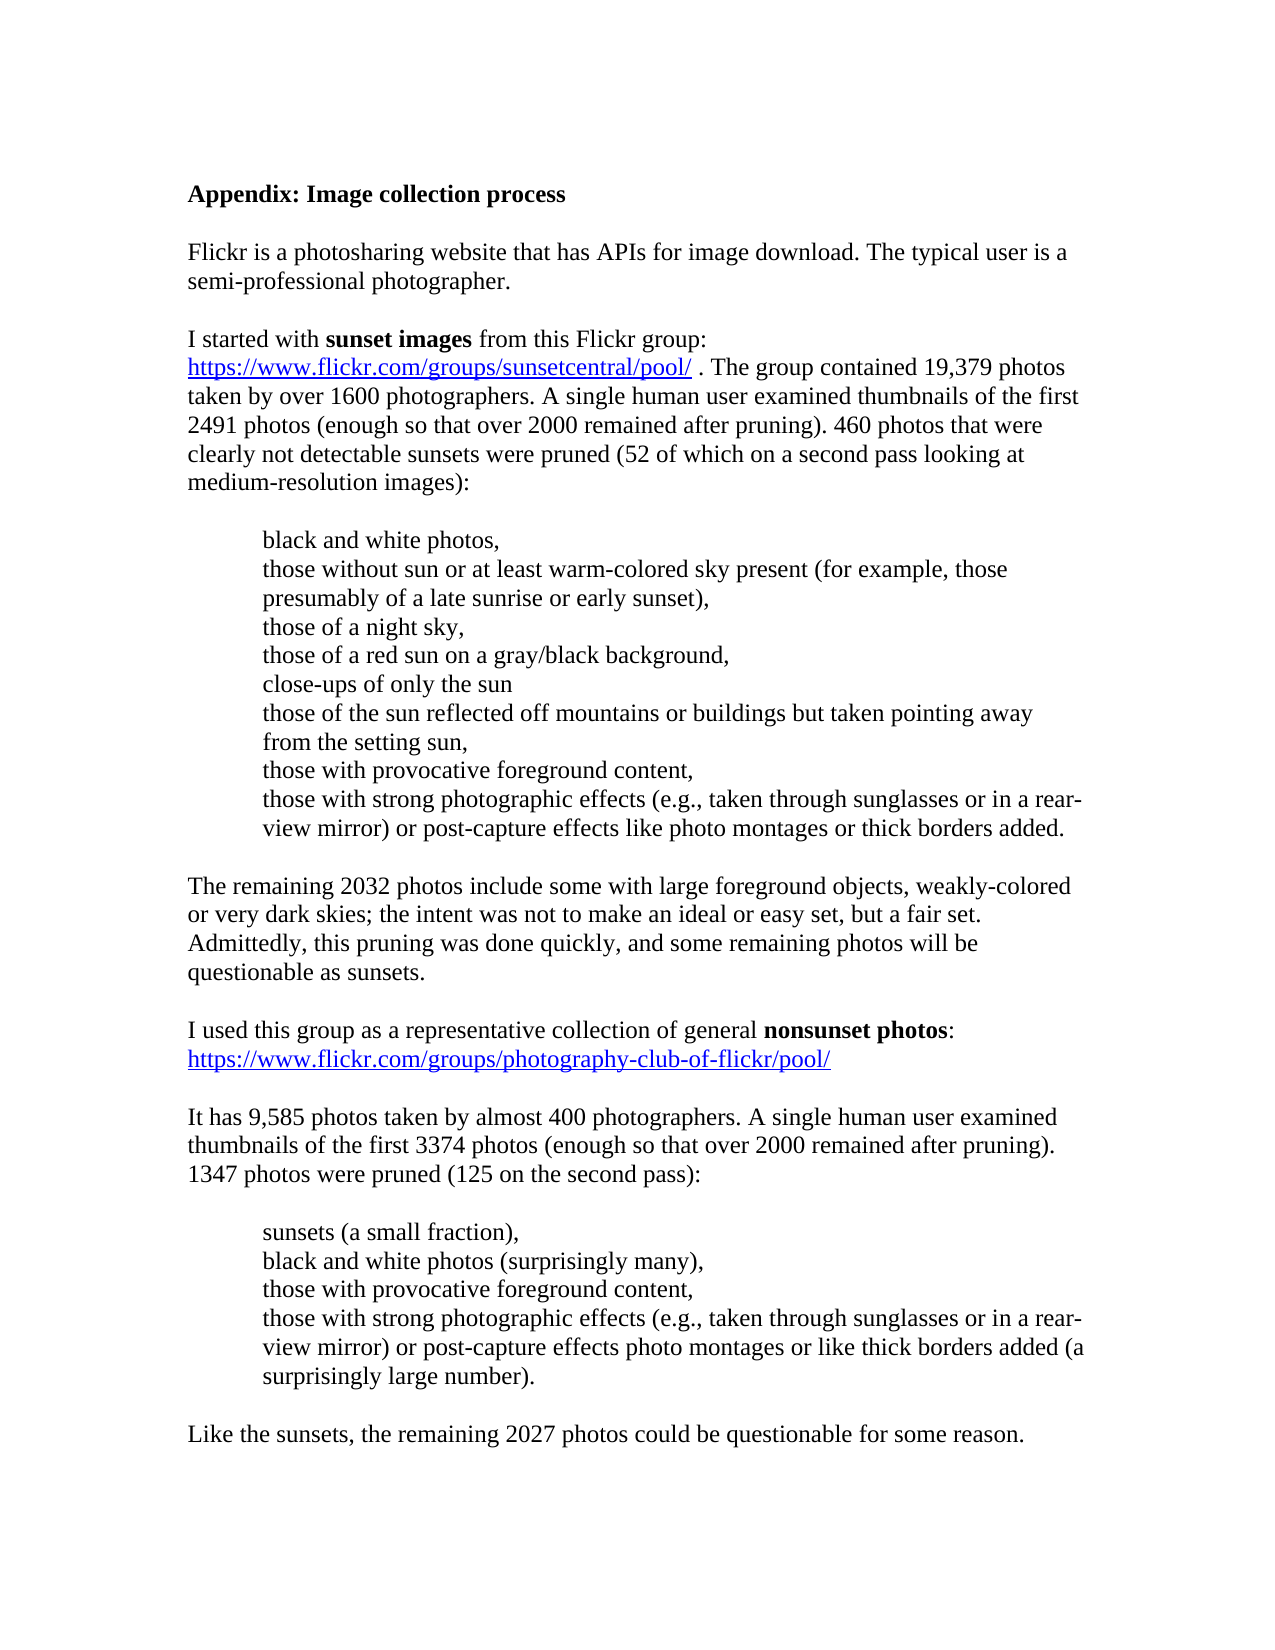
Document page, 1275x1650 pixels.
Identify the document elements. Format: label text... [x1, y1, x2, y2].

text Flickr is a photosharing website that has APIs for image download. The typical user is a semi-professional photographer. [187, 237, 1087, 294]
text I used this group as a representative collection of general nonsunset photos: https://www.flickr.com/groups/photography-club-of-flickr/pool/ [187, 1015, 1087, 1072]
text I started with sunset images from this Flickr group: https://www.flickr.com/groups/sunsetcentral/pool/ . The group contained 19,379 photos taken by over 1600 photographers. A single human user examined thumbnails of the first 2491 photos (enough so that over 2000 remained after pruning). 460 photos that were clearly not detectable sunsets were pruned (52 of which on a second pass looking at medium-resolution images): [187, 324, 1087, 496]
text It has 9,585 photos taken by almost 400 photographers. A single human user examined thumbnails of the first 3374 photos (enough so that over 2000 remained after pruning). 1347 photos were pruned (125 on the second pass): [187, 1102, 1087, 1188]
text black and white photos, those without sun or at least warm-colored sky present (for example, those presumably of a late sunrise or early sunset), those of a night sky, those of a red sun on a gray/black background, close-ups of only the sun those of the sun reflected off mountains or buildings but taken pointing away from the setting sun, those with provocative foreground content, those with strong photographic effects (e.g., taken through sunglasses or in a rear-view mirror) or post-capture effects like photo montages or thick borders added. [262, 525, 1087, 842]
text sunsets (a small fraction), black and white photos (surprisingly many), those with provocative foreground content, those with strong photographic effects (e.g., taken through sunglasses or in a rear-view mirror) or post-capture effects photo montages or like thick borders added (a surprisingly large number). [262, 1217, 1087, 1389]
text Appendix: Image collection process [187, 179, 1087, 208]
text The remaining 2032 photos include some with large foreground objects, weakly-colored or very dark skies; the intent was not to make an ideal or easy set, but a fair set. Admittedly, this pruning was done quickly, and some remaining photos will be questionable as sunsets. [187, 871, 1087, 986]
text Like the sunsets, the remaining 2027 photos could be questionable for some reason. [187, 1419, 1087, 1447]
